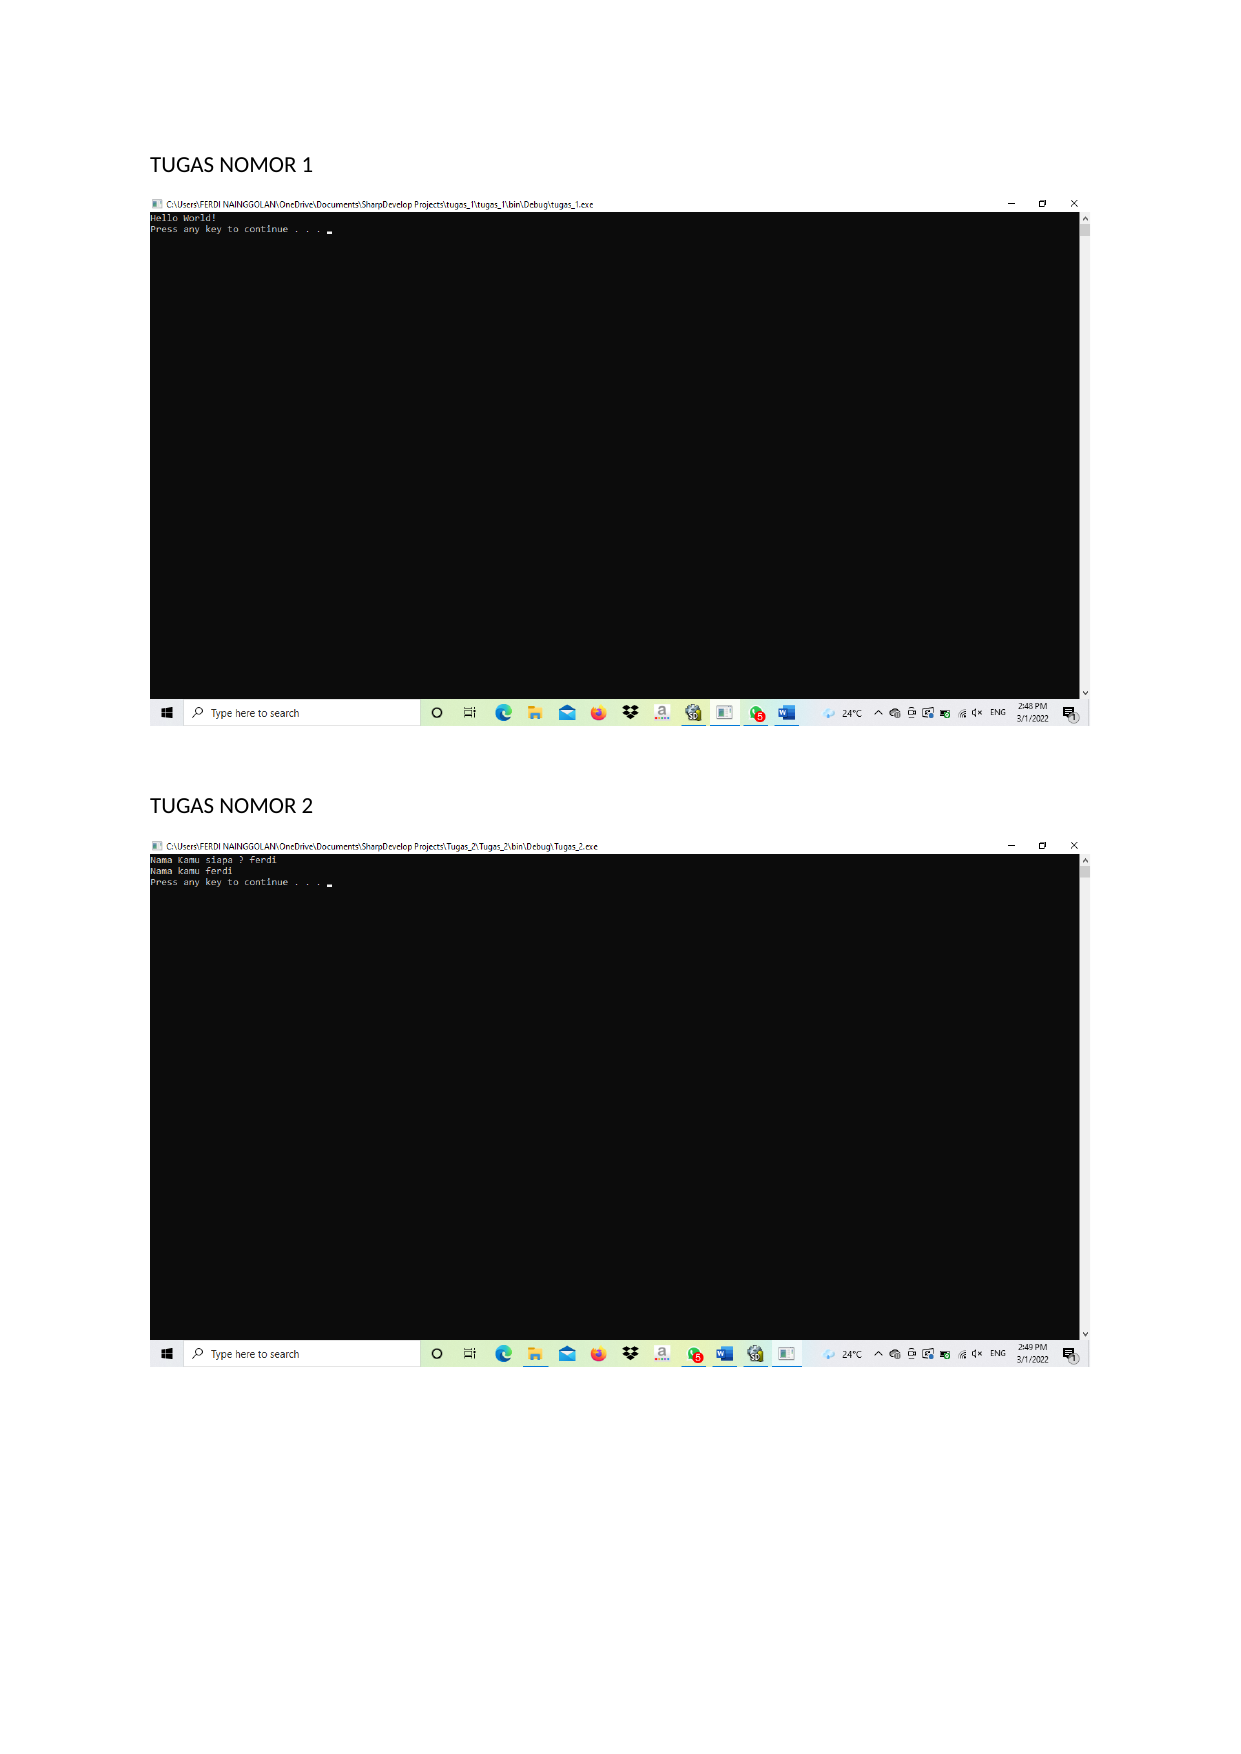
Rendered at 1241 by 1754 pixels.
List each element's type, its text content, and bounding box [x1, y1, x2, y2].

text TUGAS NOMOR 2 [150, 791, 1090, 819]
text TUGAS NOMOR 1 [150, 150, 1090, 178]
picture [150, 196, 1091, 726]
picture [150, 838, 1091, 1367]
